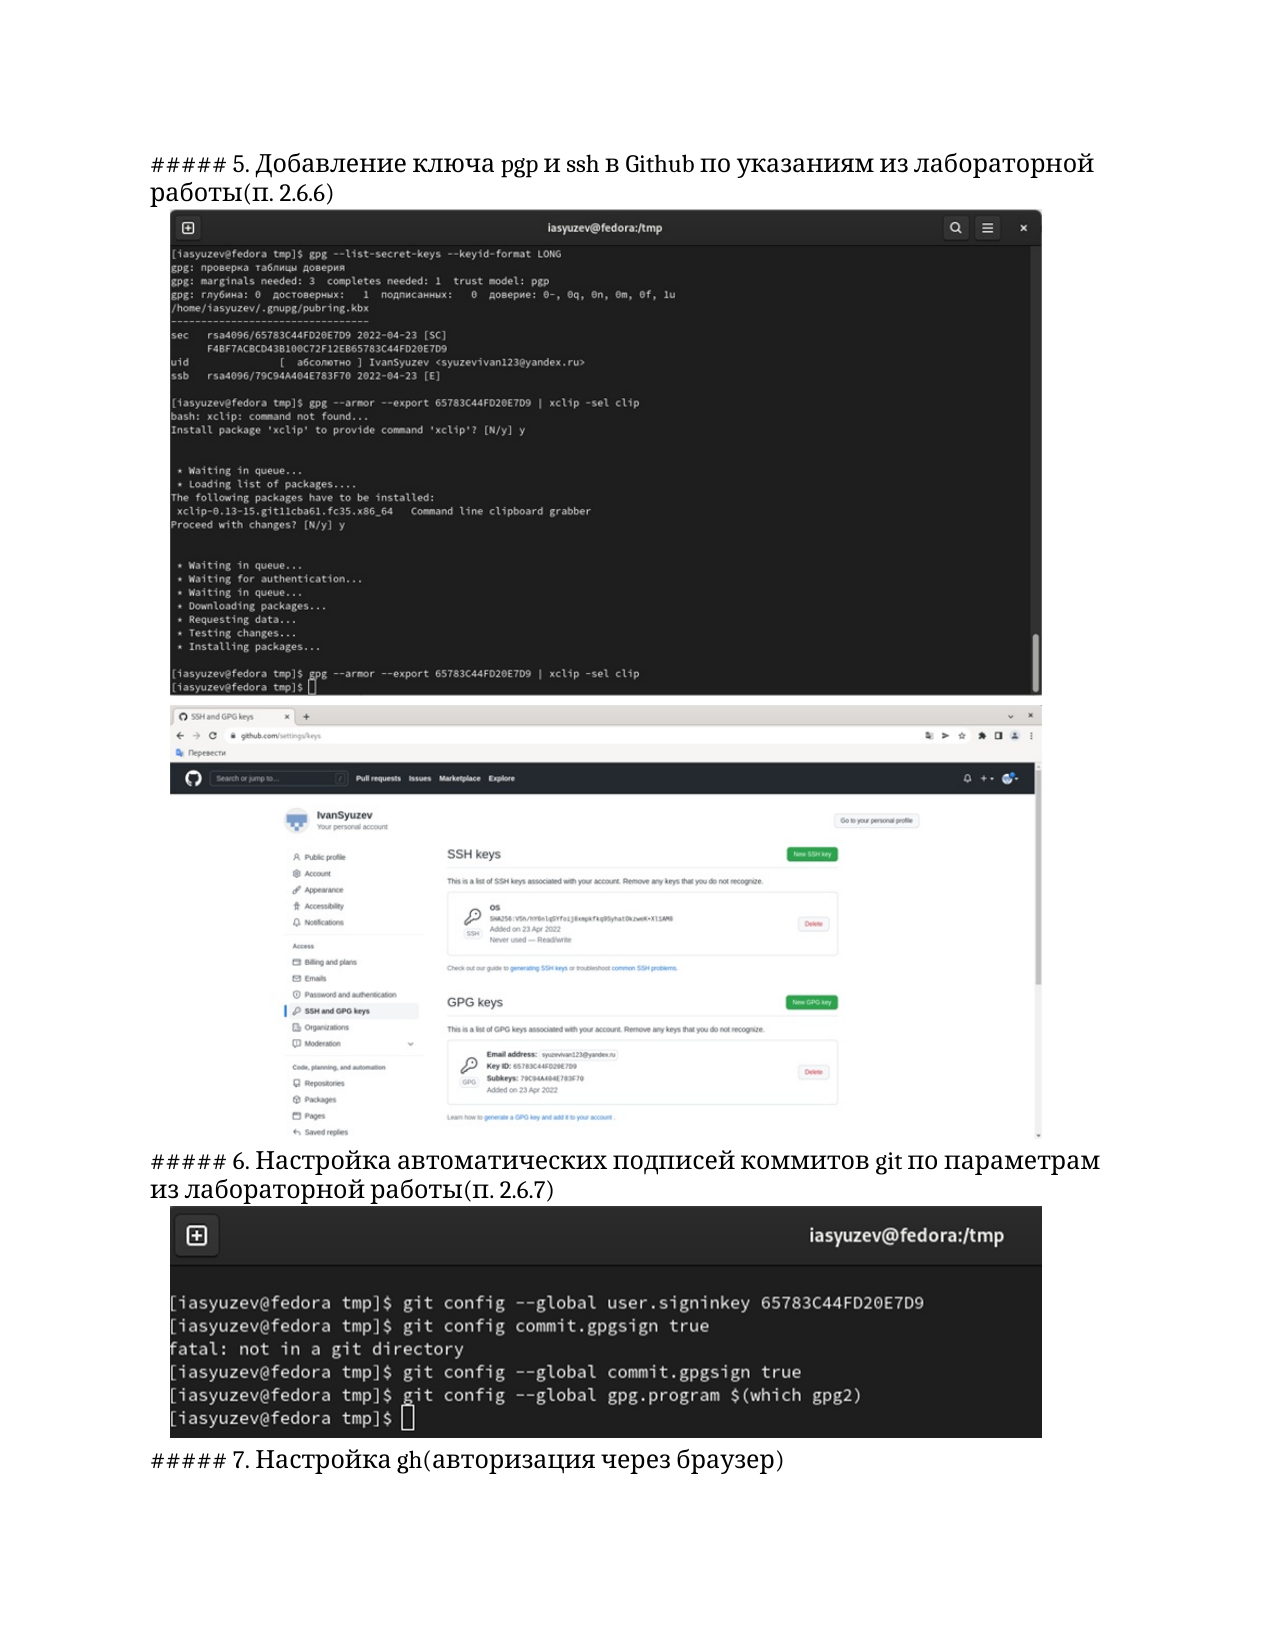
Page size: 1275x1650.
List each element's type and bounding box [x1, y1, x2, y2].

picture [168, 207, 1044, 698]
picture [168, 1204, 1044, 1440]
text [150, 150, 1125, 1474]
picture [168, 703, 1044, 1141]
